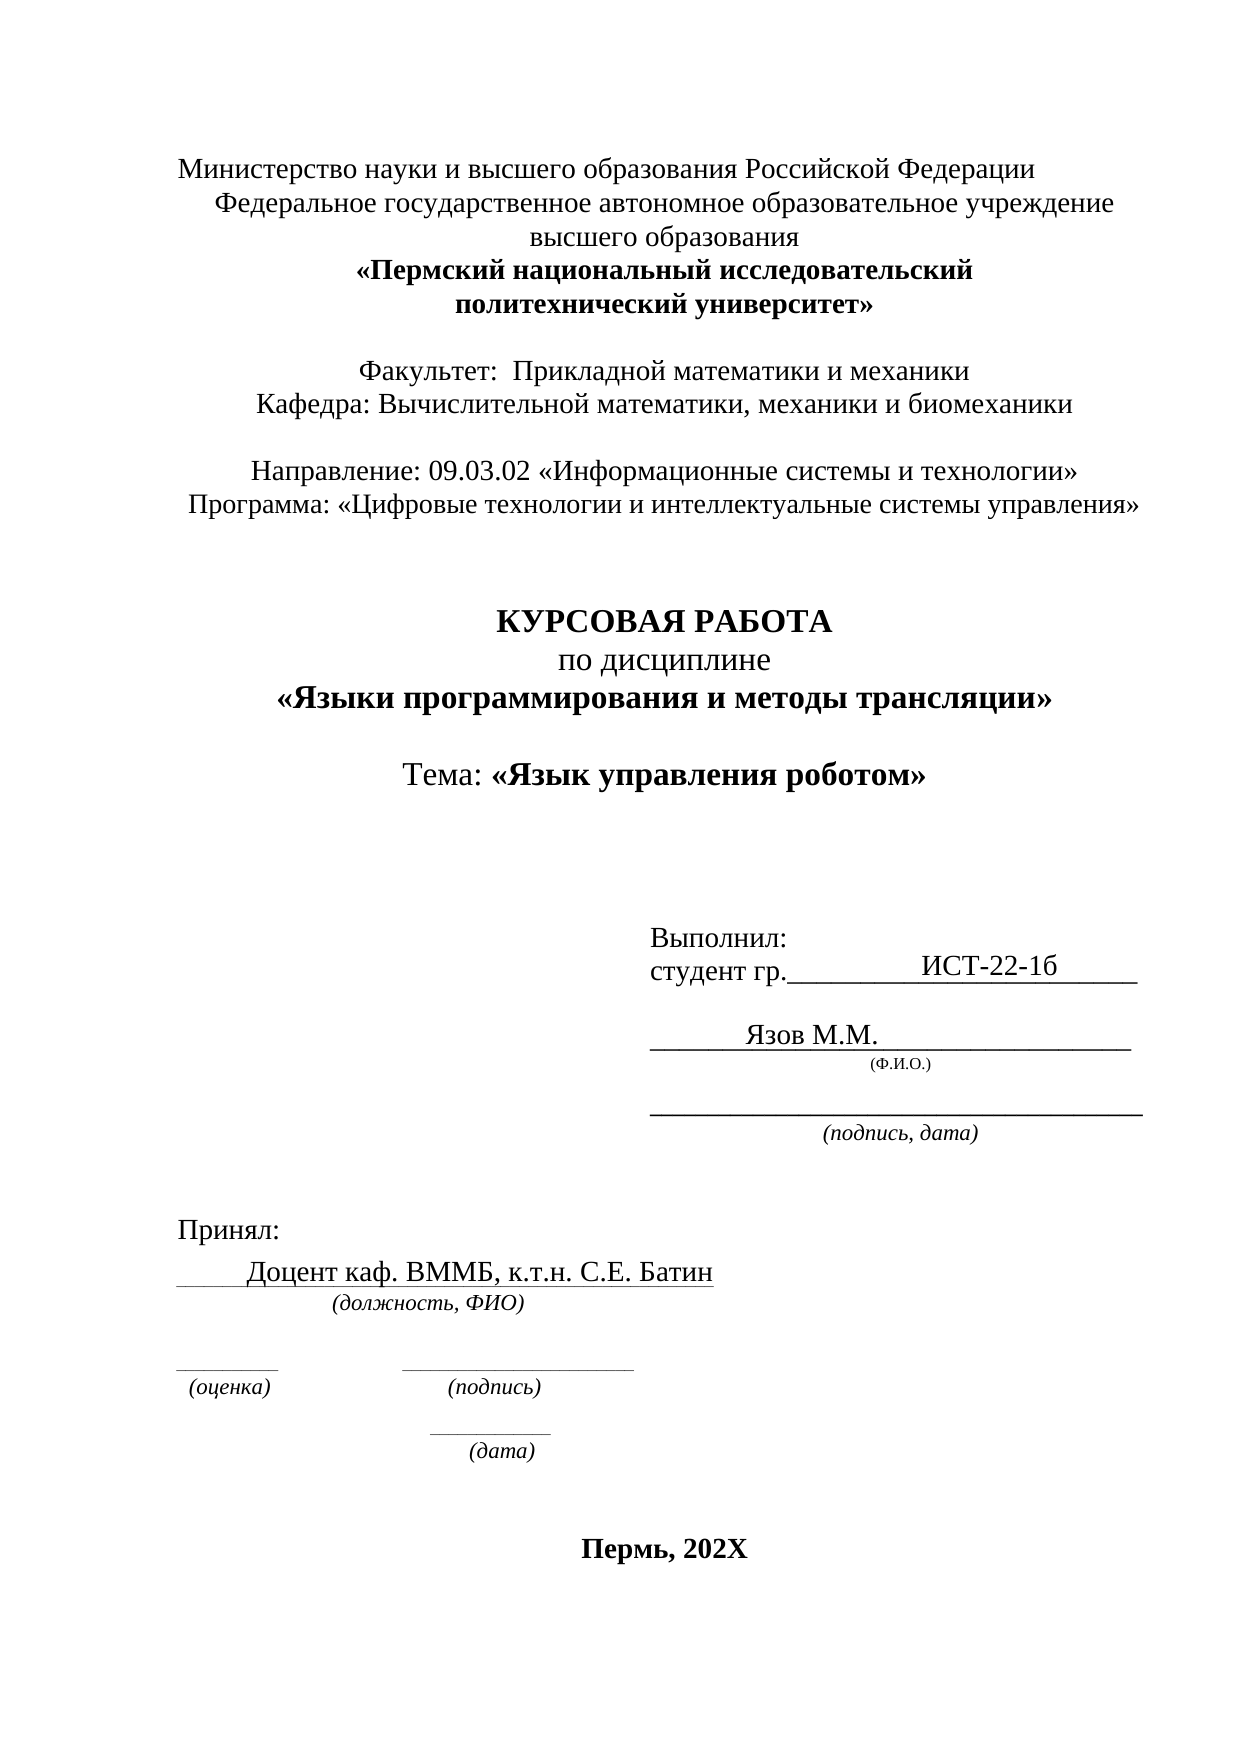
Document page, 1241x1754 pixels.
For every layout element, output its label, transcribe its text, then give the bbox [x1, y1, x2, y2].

text КУРСОВАЯ РАБОТА [177, 601, 1152, 639]
text по дисциплине [177, 639, 1152, 678]
text _____________ [177, 1418, 1152, 1437]
text (Ф.И.О.) [650, 1054, 1152, 1073]
text студент гр.________________________ [650, 953, 1152, 987]
text Федеральное государственное автономное образовательное учреждение [177, 185, 1152, 219]
text Программа: «Цифровые технологии и интеллектуальные системы управления» [177, 487, 1152, 519]
text (подпись, дата) [650, 1119, 1152, 1145]
text Кафедра: Вычислительной математики, механики и биомеханики [177, 386, 1152, 420]
text _________________________________ [650, 1020, 1137, 1054]
text высшего образования [177, 219, 1152, 252]
text «Языки программирования и методы трансляции» [177, 678, 1152, 716]
text Принял: [177, 1212, 1152, 1246]
text (дата) [177, 1437, 1152, 1464]
text __________________________________________________________ [177, 1270, 1152, 1289]
text политехнический университет» [177, 286, 1152, 319]
text Факультет: Прикладной математики и механики [177, 353, 1152, 386]
text Пермь, 202X [177, 1531, 1152, 1564]
text Выполнил: [650, 920, 1137, 953]
text (должность, ФИО) [177, 1289, 679, 1315]
text Министерство науки и высшего образования Российской Федерации [177, 152, 1152, 185]
text ___________________________________________ [650, 1092, 1152, 1119]
text «Пермский национальный исследовательский [177, 252, 1152, 286]
text ___________ _________________________ [177, 1353, 1152, 1373]
text Тема: «Язык управления роботом» [177, 754, 1152, 793]
text Направление: 09.03.02 «Информационные системы и технологии» [177, 453, 1152, 487]
text (оценка) (подпись) [177, 1373, 1152, 1399]
